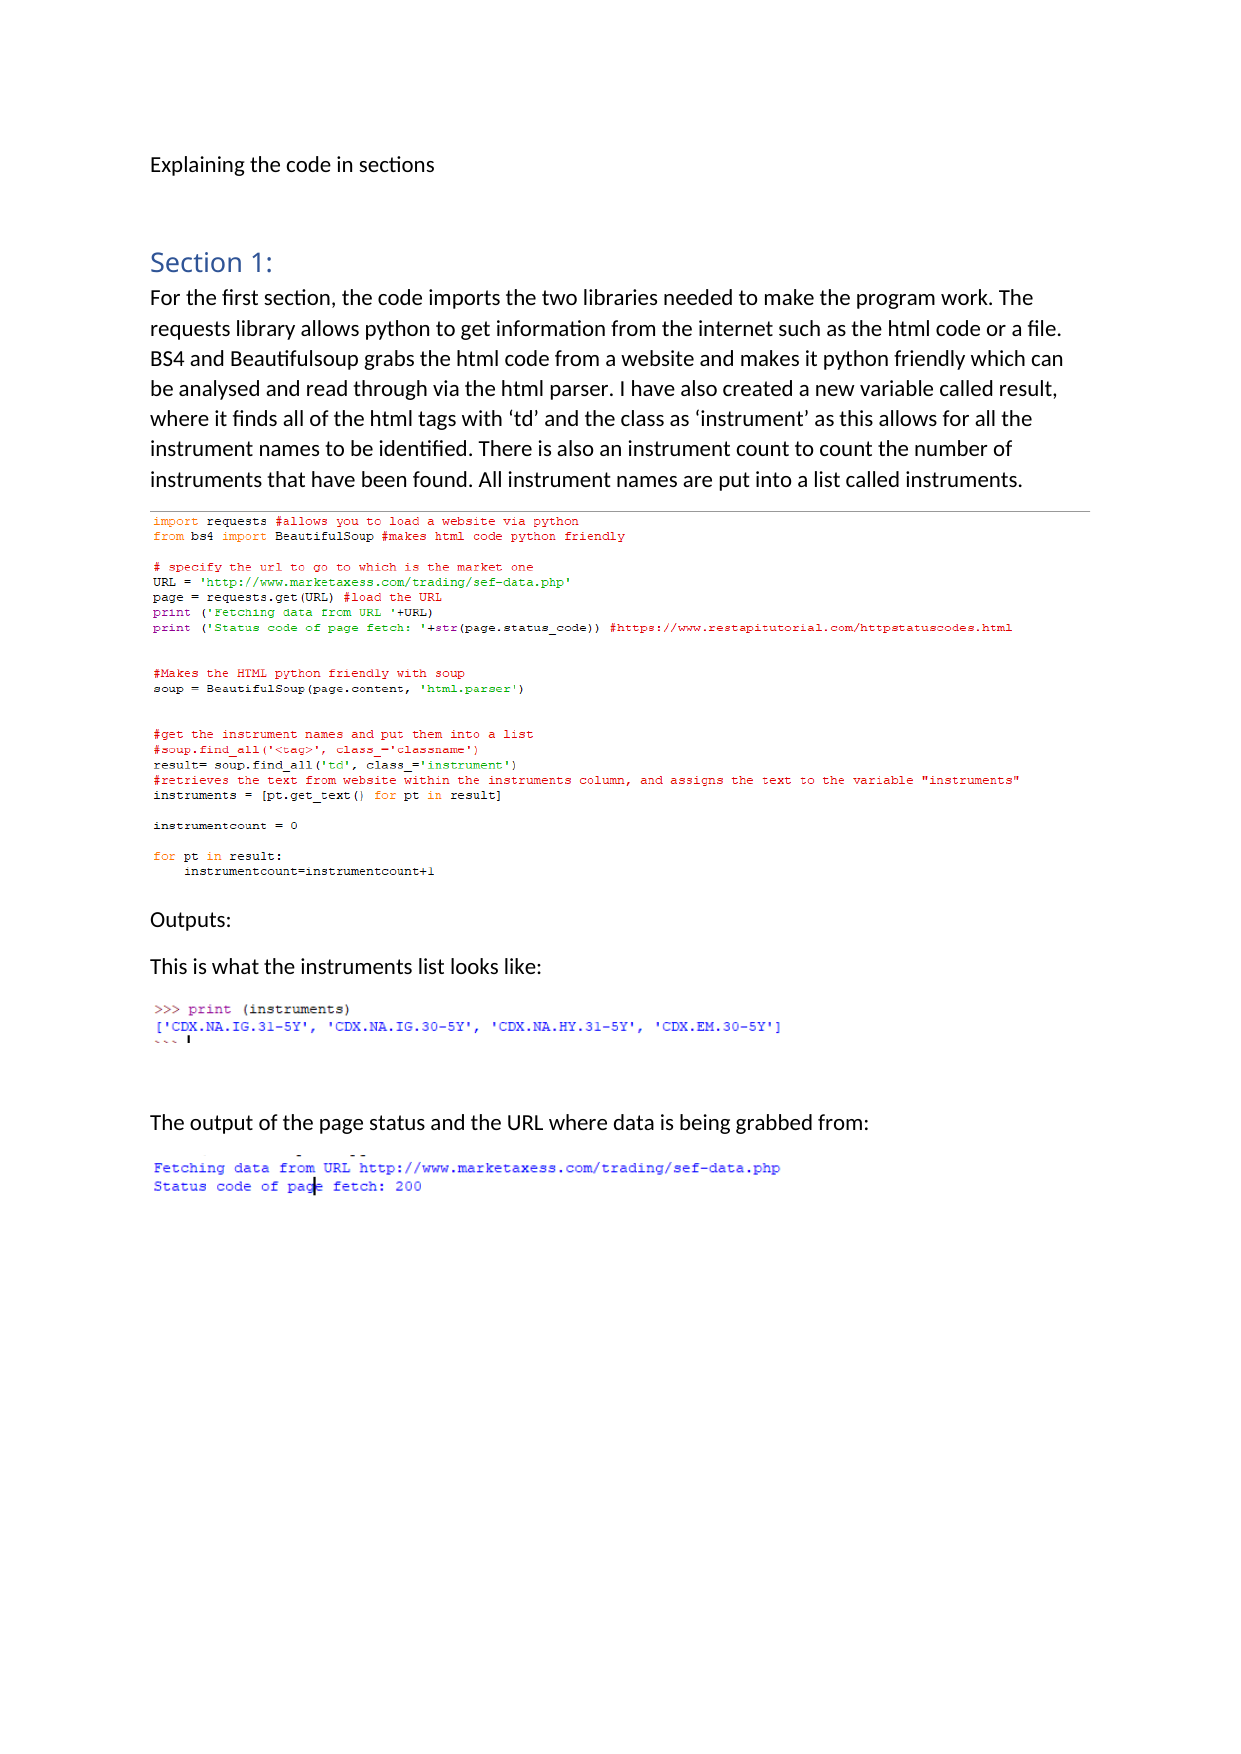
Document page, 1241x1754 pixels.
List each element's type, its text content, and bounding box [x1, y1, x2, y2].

text For the first section, the code imports the two libraries needed to make the program work. The requests library allows python to get information from the internet such as the html code or a file. BS4 and Beautifulsoup grabs the html code from a website and makes it python friendly which can be analysed and read through via the html parser. I have also created a new variable called result, where it finds all of the html tags with ‘td’ and the class as ‘instrument’ as this allows for all the instrument names to be identified. There is also an instrument count to count the number of instruments that have been found. All instrument names are put into a list called instruments. [150, 283, 1090, 493]
subtitle Section 1: [150, 244, 1090, 281]
text Outputs: [150, 906, 1090, 934]
picture [150, 511, 1091, 887]
picture [150, 1155, 871, 1208]
text The output of the page status and the URL where data is being grabbed from: [150, 1108, 1090, 1136]
picture [150, 999, 844, 1043]
text This is what the instruments list looks like: [150, 952, 1090, 981]
text Explaining the code in sections [150, 150, 1090, 178]
